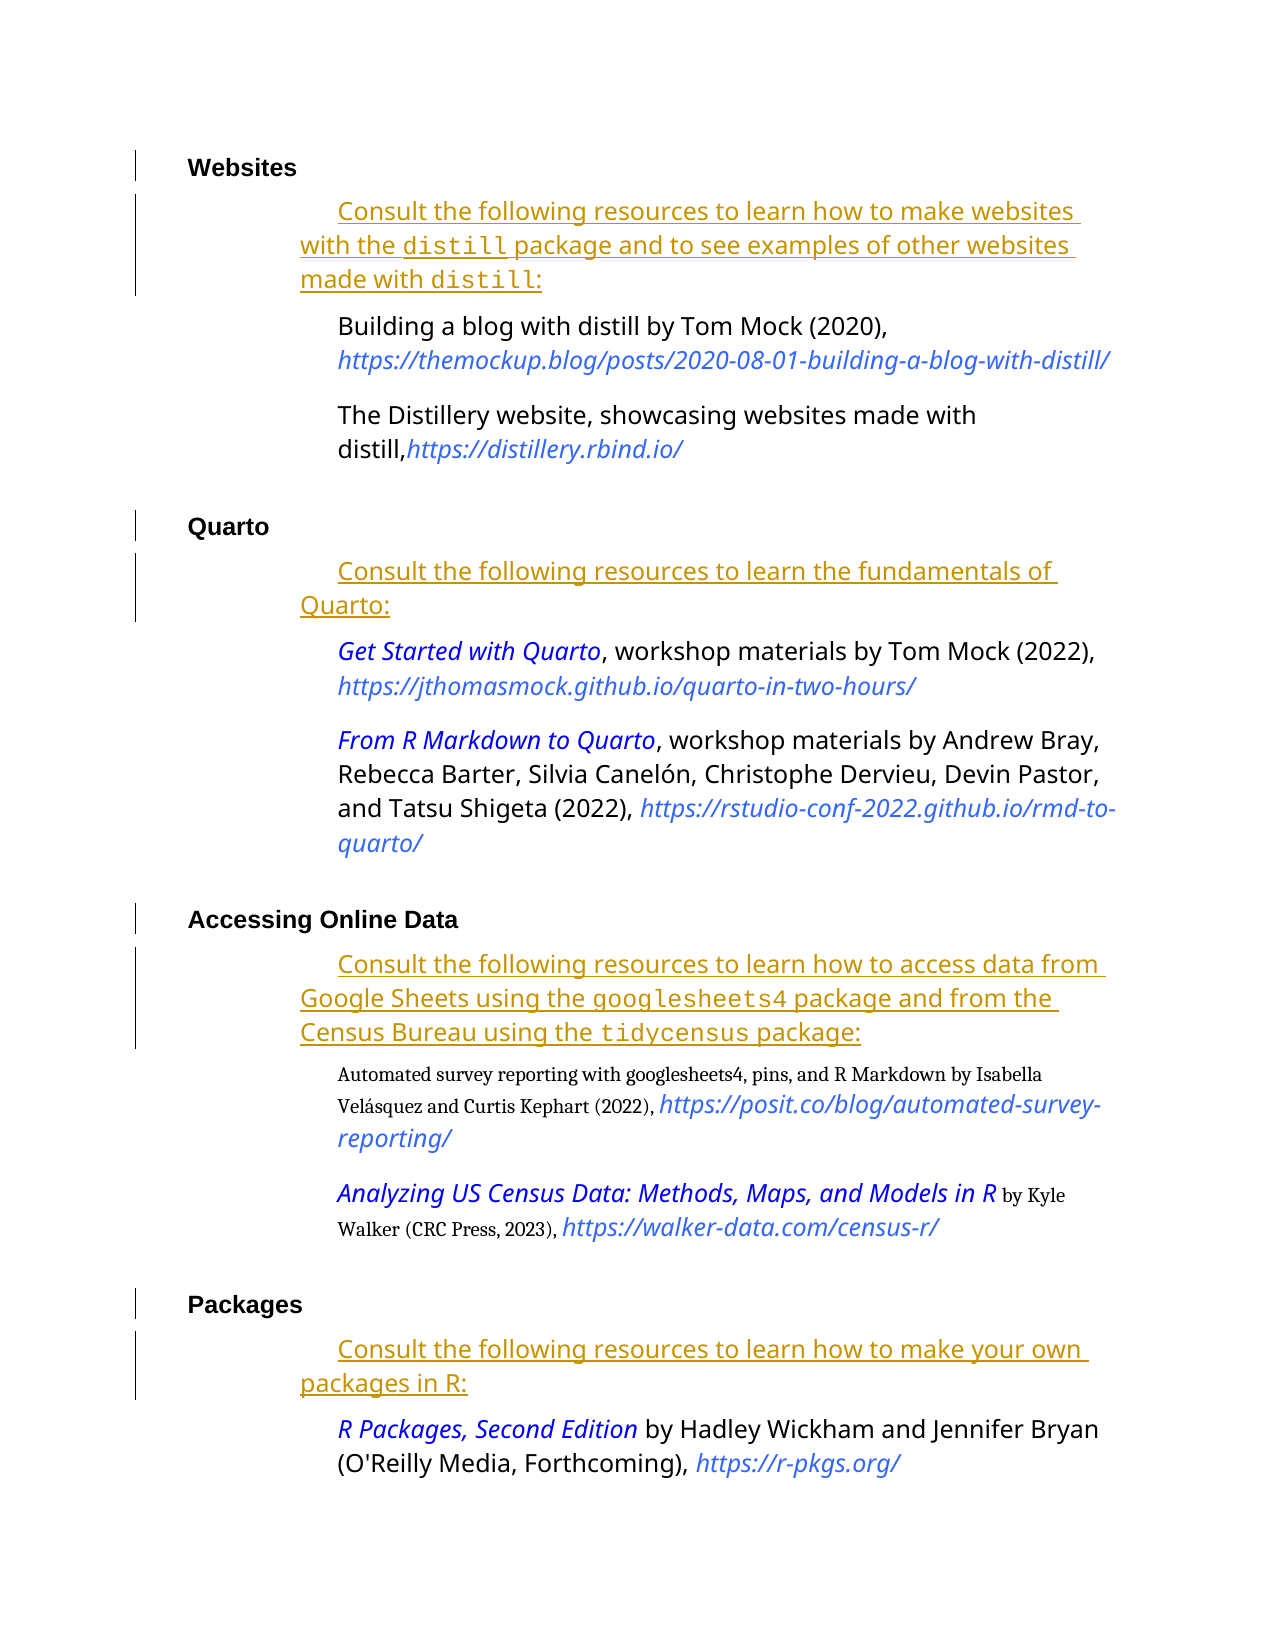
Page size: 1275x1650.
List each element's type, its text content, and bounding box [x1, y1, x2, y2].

text Websites [187, 150, 1125, 181]
list Building a blog with distill by Tom Mock (2020), https://themockup.blog/posts/2020-08-01-building-a-blog-with-distill/ [337, 309, 1125, 377]
list The Distillery website, showcasing websites made with distill,https://distillery.rbind.io/ [337, 398, 1125, 466]
text Accessing Online Data [187, 903, 1125, 934]
list From R Markdown to Quarto, workshop materials by Andrew Bray, Rebecca Barter, Silvia Canelón, Christophe Dervieu, Devin Pastor, and Tatsu Shigeta (2022), https://rstudio-conf-2022.github.io/rmd-to-quarto/ [337, 723, 1125, 859]
list Automated survey reporting with googlesheets4, pins, and R Markdown by Isabella Velásquez and Curtis Kephart (2022), https://posit.co/blog/automated-survey-reporting/ [337, 1062, 1125, 1155]
text Quarto [187, 510, 1125, 541]
text Packages [187, 1288, 1125, 1319]
list R Packages, Second Edition by Hadley Wickham and Jennifer Bryan (O'Reilly Media, Forthcoming), https://r-pkgs.org/ [337, 1412, 1125, 1480]
list Get Started with Quarto, workshop materials by Tom Mock (2022), https://jthomasmock.github.io/quarto-in-two-hours/ [337, 634, 1125, 702]
list Analyzing US Census Data: Methods, Maps, and Models in R by Kyle Walker (CRC Press, 2023), https://walker-data.com/census-r/ [337, 1176, 1125, 1244]
